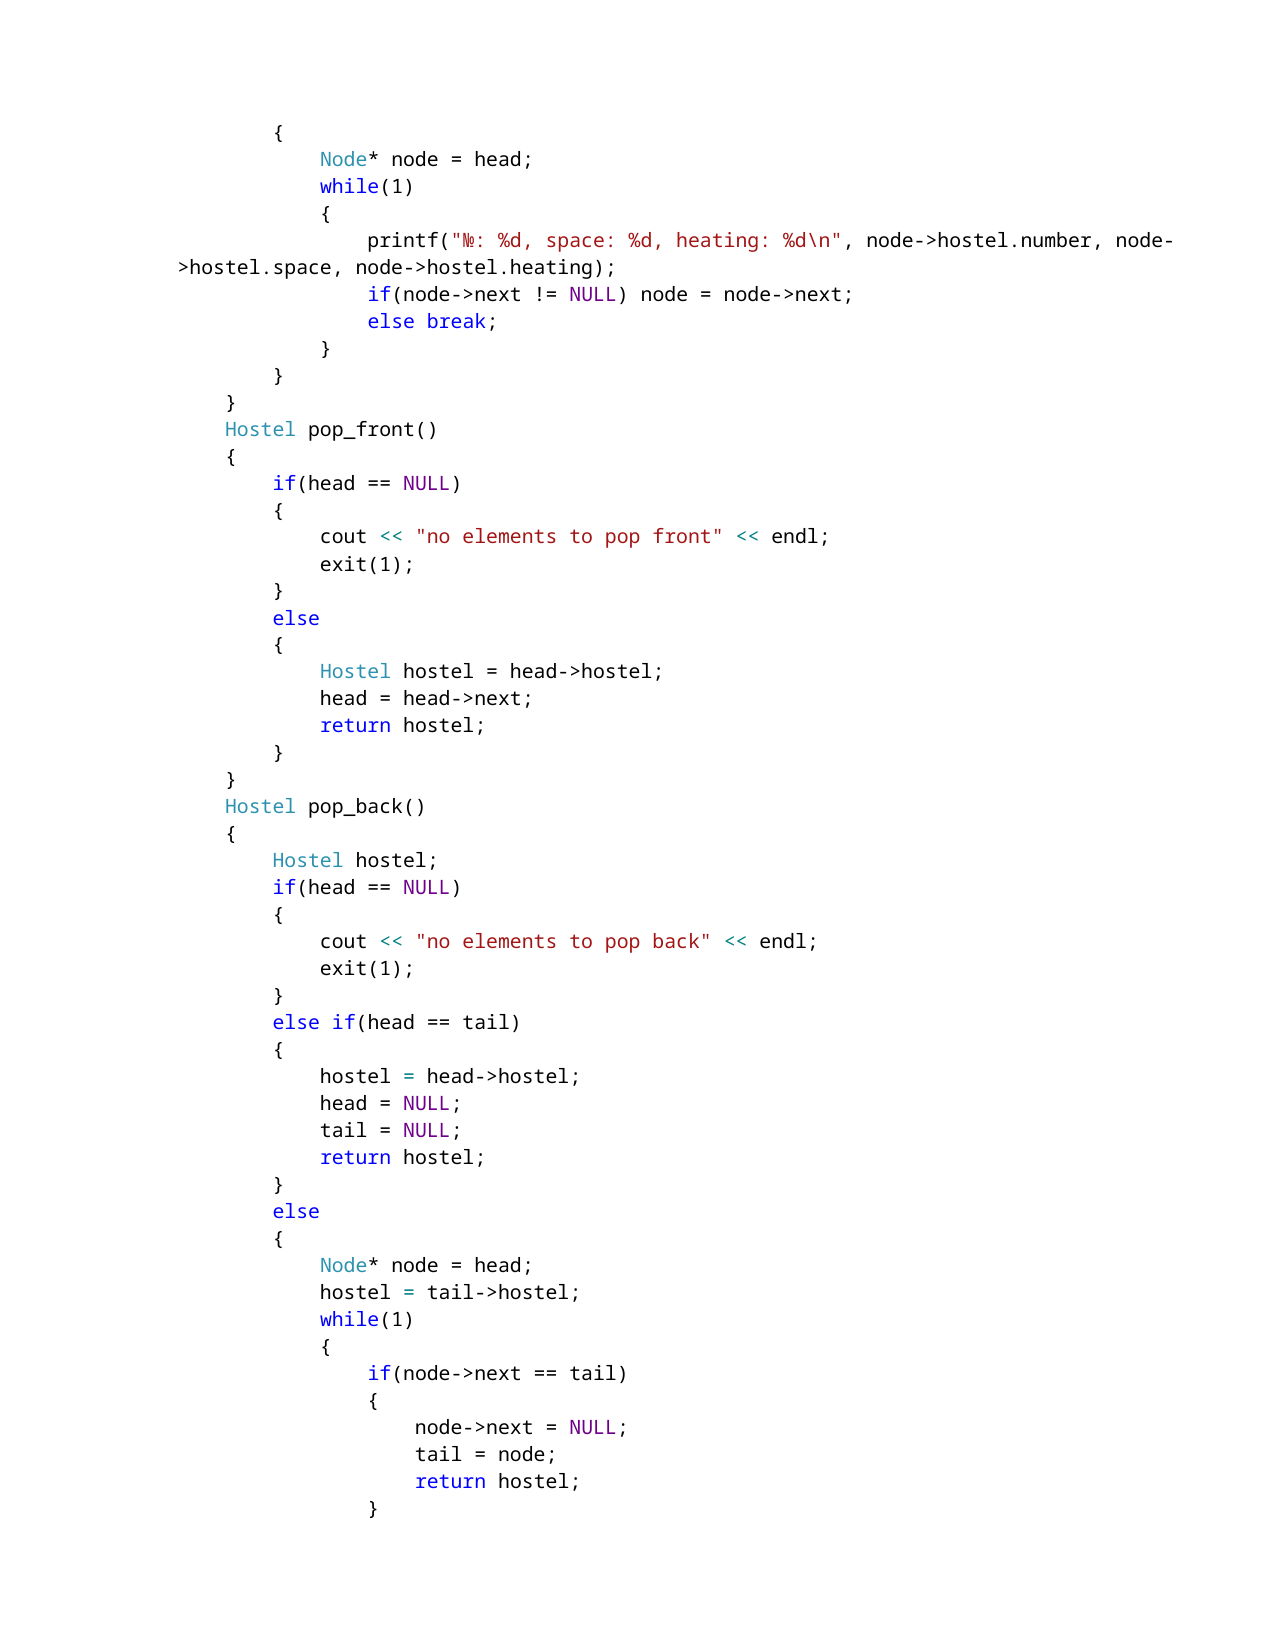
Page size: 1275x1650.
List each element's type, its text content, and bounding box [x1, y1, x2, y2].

text { [177, 1224, 1186, 1251]
text if(head == NULL) [177, 469, 1186, 496]
text else [177, 604, 1186, 631]
text } [177, 766, 1186, 793]
text { [177, 442, 1186, 469]
text return hostel; [177, 1467, 1186, 1494]
text tail = node; [177, 1440, 1186, 1467]
text cout << "no elements to pop back" << endl; [177, 927, 1186, 954]
text } [177, 361, 1186, 388]
text Node* node = head; [177, 1251, 1186, 1278]
text { [177, 1035, 1186, 1062]
text } [177, 1170, 1186, 1197]
text else [177, 1197, 1186, 1224]
text hostel = tail->hostel; [177, 1278, 1186, 1305]
text } [177, 981, 1186, 1008]
text } [177, 1494, 1186, 1521]
text exit(1); [177, 954, 1186, 981]
text } [177, 577, 1186, 604]
text exit(1); [177, 550, 1186, 577]
text tail = NULL; [177, 1116, 1186, 1143]
text Hostel pop_front() [177, 415, 1186, 442]
text { [177, 1332, 1186, 1359]
text if(node->next == tail) [177, 1359, 1186, 1386]
text Hostel pop_back() [177, 793, 1186, 819]
text { [177, 496, 1186, 523]
text if(node->next != NULL) node = node->next; [177, 280, 1186, 307]
text { [177, 199, 1186, 226]
text node->next = NULL; [177, 1413, 1186, 1440]
text Hostel hostel = head->hostel; [177, 658, 1186, 685]
text { [177, 1386, 1186, 1413]
text return hostel; [177, 712, 1186, 739]
text } [177, 334, 1186, 361]
text while(1) [177, 1305, 1186, 1332]
text hostel = head->hostel; [177, 1062, 1186, 1089]
text return hostel; [177, 1143, 1186, 1170]
text { [177, 819, 1186, 847]
text head = NULL; [177, 1089, 1186, 1116]
text { [177, 901, 1186, 927]
text { [177, 631, 1186, 658]
text else break; [177, 307, 1186, 334]
text if(head == NULL) [177, 873, 1186, 901]
text } [177, 739, 1186, 766]
text else if(head == tail) [177, 1008, 1186, 1035]
text head = head->next; [177, 685, 1186, 712]
text cout << "no elements to pop front" << endl; [177, 523, 1186, 550]
text Node* node = head; [177, 145, 1186, 172]
text Hostel hostel; [177, 847, 1186, 873]
text { [177, 118, 1186, 145]
text while(1) [177, 172, 1186, 199]
text } [177, 388, 1186, 415]
text printf("№: %d, space: %d, heating: %d\n", node->hostel.number, node->hostel.space, node->hostel.heating); [177, 226, 1186, 280]
